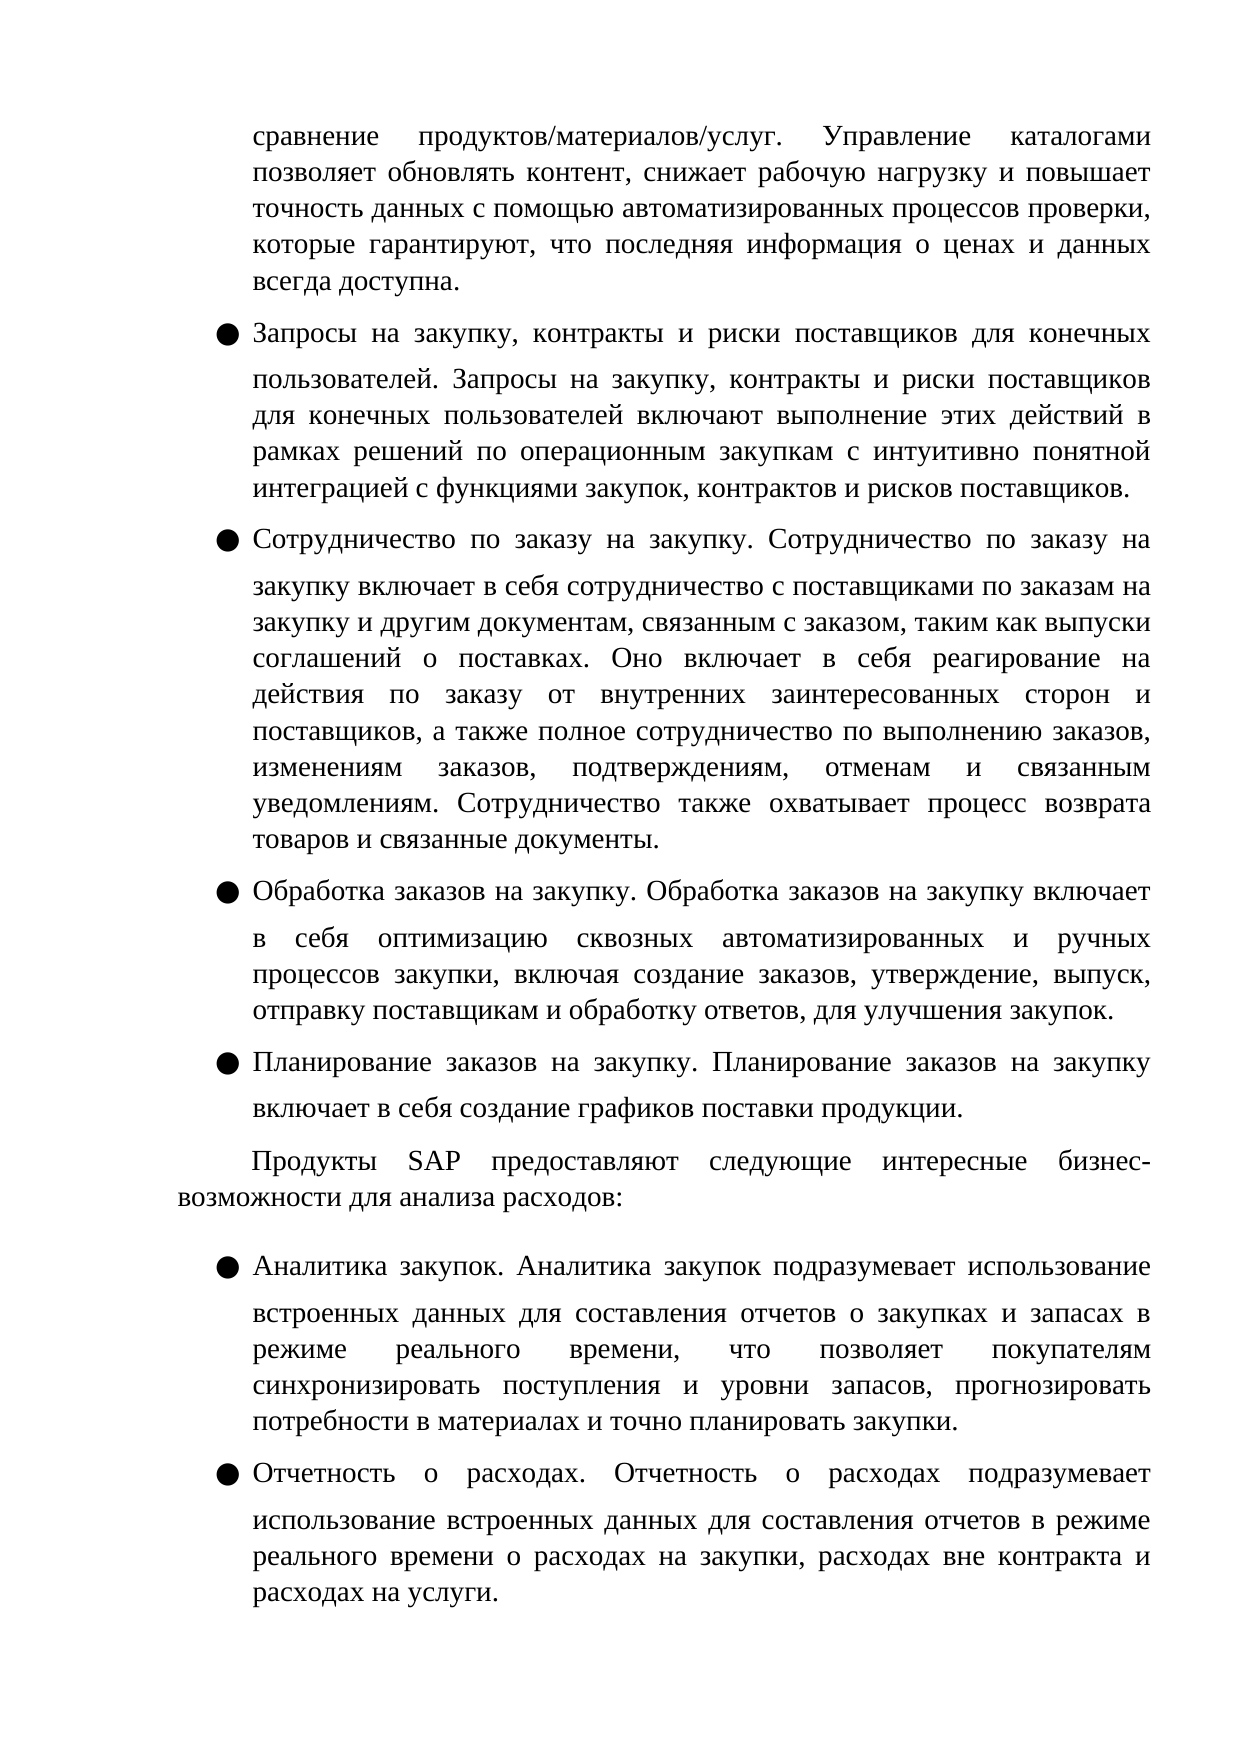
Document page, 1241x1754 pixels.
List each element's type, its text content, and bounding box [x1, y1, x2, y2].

text Продукты SAP предоставляют следующие интересные бизнес-возможности для анализа расходов: [177, 1143, 1152, 1213]
list Сотрудничество по заказу на закупку. Сотрудничество по заказу на закупку включает в себя сотрудничество с поставщиками по заказам на закупку и другим документам, связанным с заказом, таким как выпуски соглашений о поставках. Оно включает в себя реагирование на действия по заказу от внутренних заинтересованных сторон и поставщиков, а также полное сотрудничество по выполнению заказов, изменениям заказов, подтверждениям, отменам и связанным уведомлениям. Сотрудничество также охватывает процесс возврата товаров и связанные документы. [215, 506, 1152, 855]
list Запросы на закупку, контракты и риски поставщиков для конечных пользователей. Запросы на закупку, контракты и риски поставщиков для конечных пользователей включают выполнение этих действий в рамках решений по операционным закупкам с интуитивно понятной интеграцией с функциями закупок, контрактов и рисков поставщиков. [215, 299, 1152, 503]
list Обработка заказов на закупку. Обработка заказов на закупку включает в себя оптимизацию сквозных автоматизированных и ручных процессов закупки, включая создание заказов, утверждение, выпуск, отправку поставщикам и обработку ответов, для улучшения закупок. [215, 857, 1152, 1026]
list Аналитика закупок. Аналитика закупок подразумевает использование встроенных данных для составления отчетов о закупках и запасах в режиме реального времени, что позволяет покупателям синхронизировать поступления и уровни запасов, прогнозировать потребности в материалах и точно планировать закупки. [215, 1232, 1152, 1437]
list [215, 118, 1152, 296]
list Отчетность о расходах. Отчетность о расходах подразумевает использование встроенных данных для составления отчетов в режиме реального времени о расходах на закупки, расходах вне контракта и расходах на услуги. [215, 1439, 1152, 1608]
list Планирование заказов на закупку. Планирование заказов на закупку включает в себя создание графиков поставки продукции. [215, 1028, 1152, 1124]
